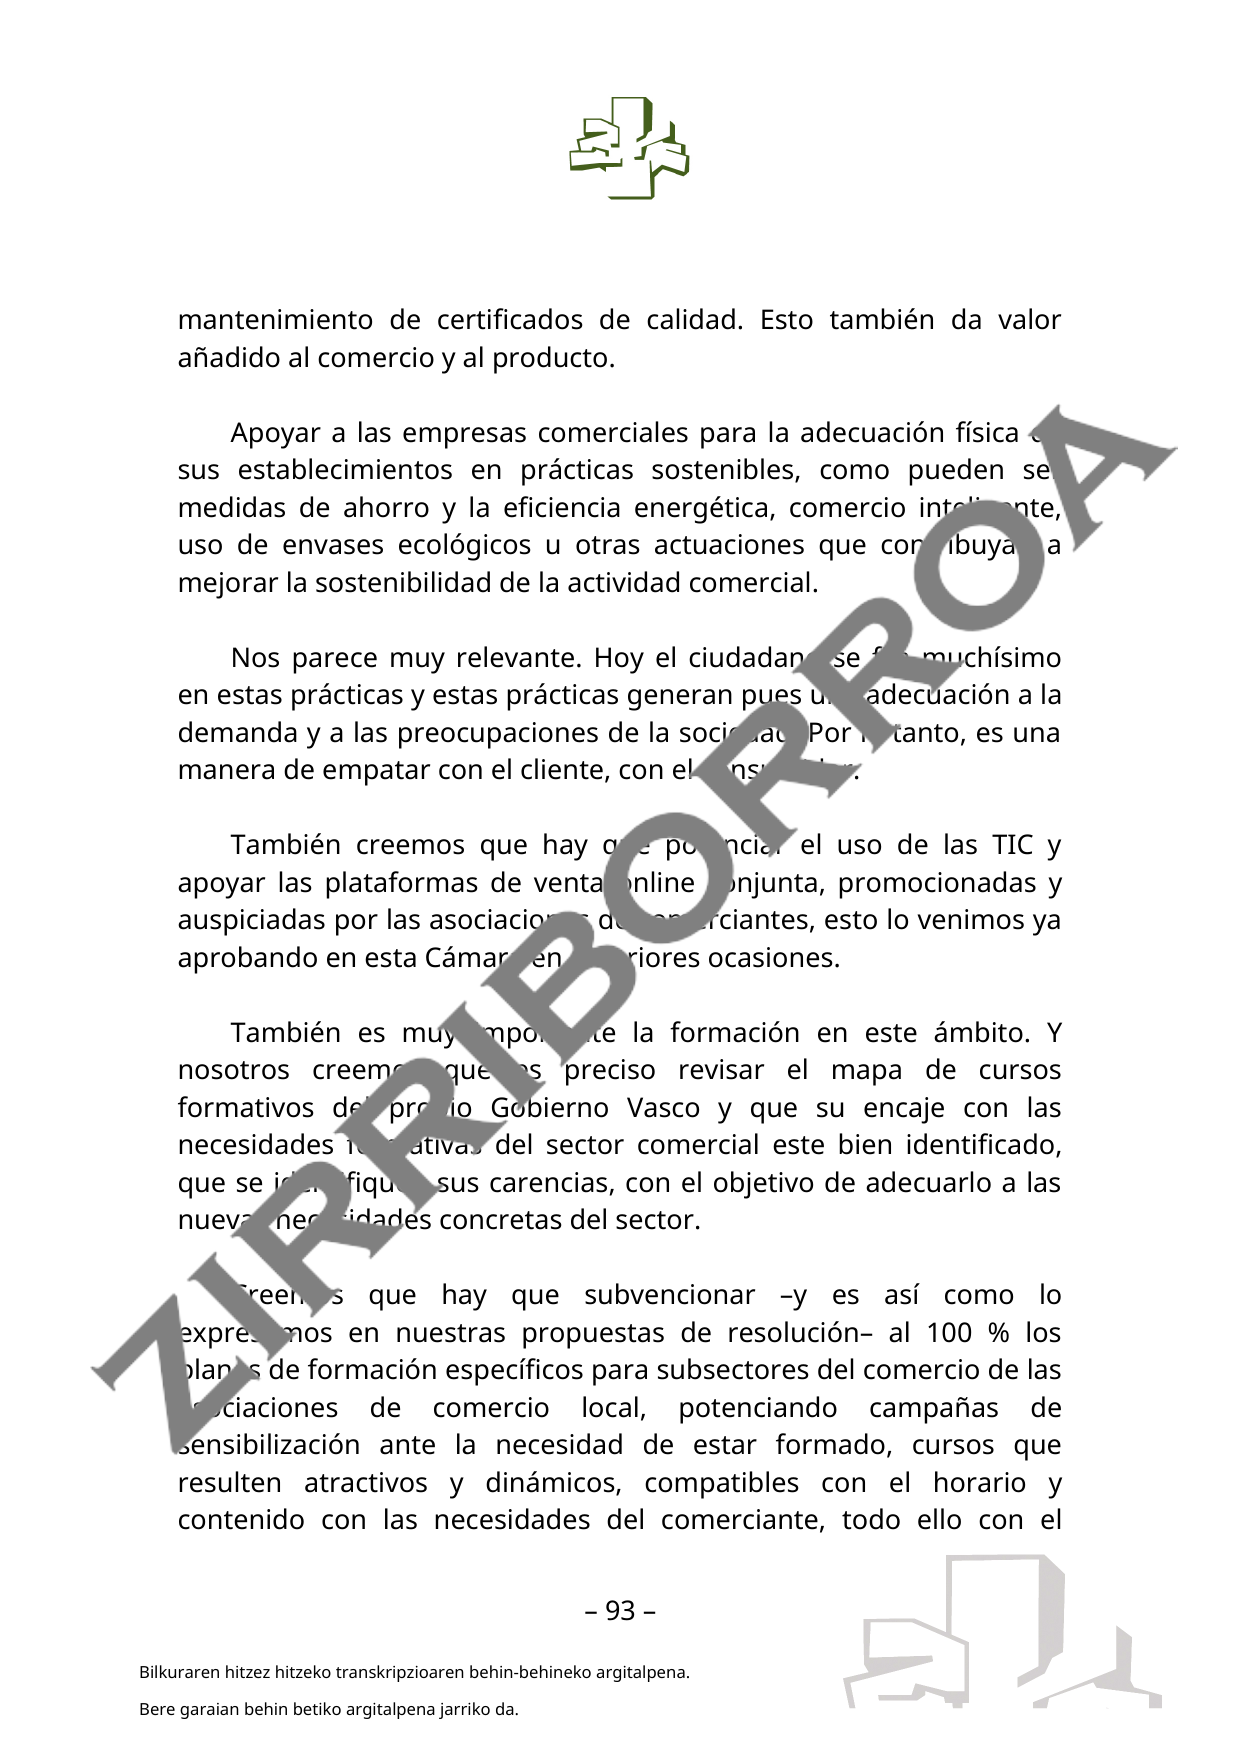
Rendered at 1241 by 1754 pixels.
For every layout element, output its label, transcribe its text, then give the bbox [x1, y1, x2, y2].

text También creemos que hay que potenciar el uso de las TIC y apoyar las plataformas de venta online conjunta, promocionadas y auspiciadas por las asociaciones de comerciantes, esto lo venimos ya aprobando en esta Cámara en anteriores ocasiones. [177, 825, 1063, 975]
picture [540, 74, 718, 223]
text Nos parece muy relevante. Hoy el ciudadano se fija muchísimo en estas prácticas y estas prácticas generan pues una adecuación a la demanda y a las preocupaciones de la sociedad. Por lo tanto, es una manera de empatar con el cliente, con el consumidor. [177, 637, 1063, 787]
picture [797, 1491, 1169, 1710]
text También es muy importante la formación en este ámbito. Y nosotros creemos que es preciso revisar el mapa de cursos formativos del propio Gobierno Vasco y que su encaje con las necesidades formativas del sector comercial este bien identificado, que se identifiquen sus carencias, con el objetivo de adecuarlo a las nuevas necesidades concretas del sector. [177, 1012, 1063, 1237]
text Apoyar a las empresas comerciales para la adecuación física de sus establecimientos en prácticas sostenibles, como pueden ser medidas de ahorro y la eficiencia energética, comercio inteligente, uso de envases ecológicos u otras actuaciones que contribuyan a mejorar la sostenibilidad de la actividad comercial. [177, 412, 1063, 600]
